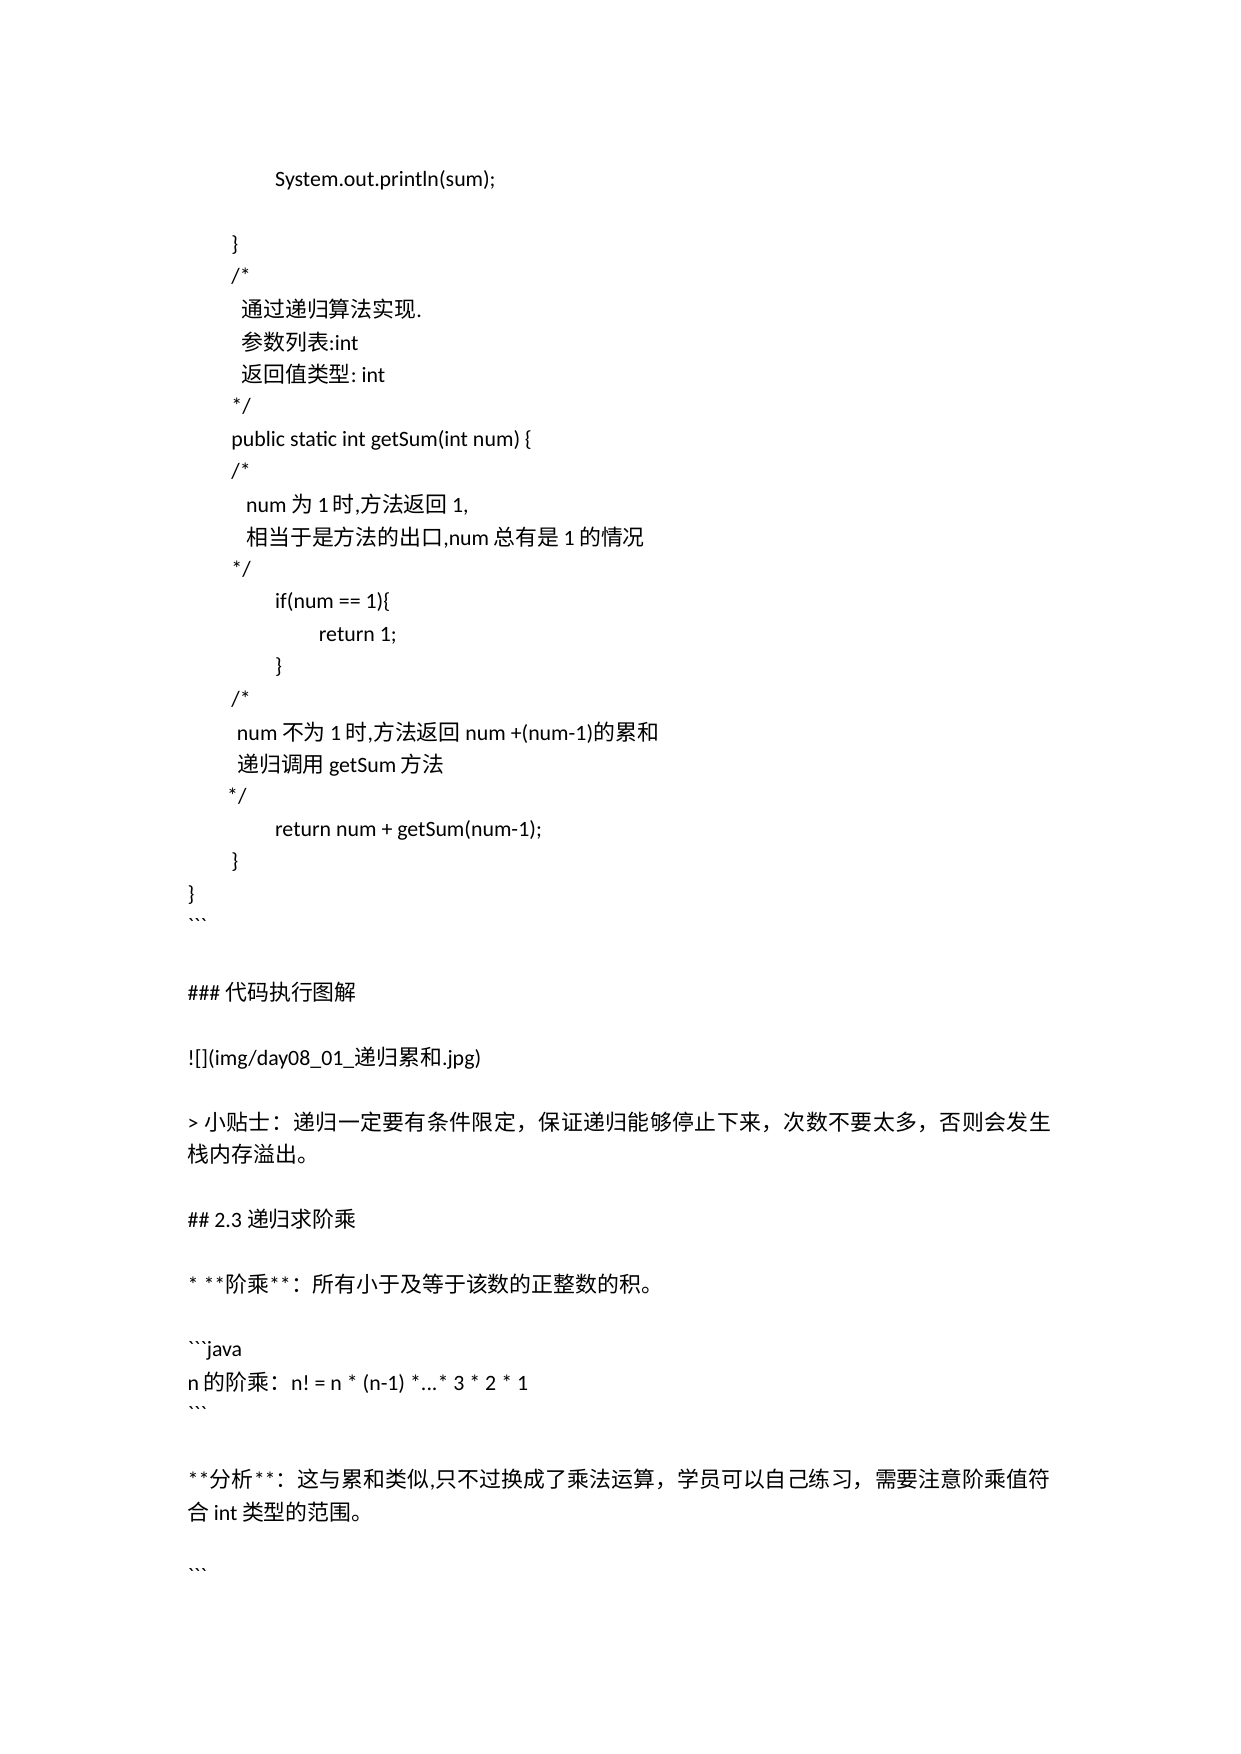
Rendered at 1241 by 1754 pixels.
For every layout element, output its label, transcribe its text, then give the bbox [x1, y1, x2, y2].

list ### 代码执行图解 [187, 974, 1053, 1007]
list ```java [187, 1332, 1053, 1364]
list 通过递归算法实现. [187, 292, 1053, 324]
list > 小贴士：递归一定要有条件限定，保证递归能够停止下来，次数不要太多，否则会发生栈内存溢出。 [187, 1104, 1053, 1169]
list } [187, 877, 1053, 909]
list ``` [187, 909, 1053, 942]
list ![](img/day08_01_递归累和.jpg) [187, 1039, 1053, 1072]
list System.out.println(sum); [187, 162, 1053, 194]
list */ [187, 779, 1053, 812]
list if(num == 1){ [187, 584, 1053, 617]
list ## 2.3 递归求阶乘 [187, 1202, 1053, 1234]
list 相当于是方法的出口,num总有是1的情况 [187, 519, 1053, 552]
list */ [187, 552, 1053, 584]
list n的阶乘：n! = n * (n-1) *...* 3 * 2 * 1 [187, 1364, 1053, 1397]
list public static int getSum(int num) { [187, 422, 1053, 454]
list num不为1时,方法返回 num +(num-1)的累和 [187, 714, 1053, 747]
list */ [187, 389, 1053, 422]
list 递归调用getSum方法 [187, 747, 1053, 779]
list ``` [187, 1559, 1053, 1592]
list **分析**：这与累和类似,只不过换成了乘法运算，学员可以自己练习，需要注意阶乘值符合int类型的范围。 [187, 1462, 1053, 1527]
list /* [187, 454, 1053, 487]
list 返回值类型: int [187, 357, 1053, 389]
list /* [187, 259, 1053, 292]
list } [187, 844, 1053, 877]
list return 1; [187, 617, 1053, 649]
list } [187, 227, 1053, 259]
list 参数列表:int [187, 324, 1053, 357]
list } [187, 649, 1053, 682]
list num为1时,方法返回1, [187, 487, 1053, 519]
list ``` [187, 1397, 1053, 1429]
list return num + getSum(num-1); [187, 812, 1053, 844]
list * **阶乘**：所有小于及等于该数的正整数的积。 [187, 1267, 1053, 1299]
list /* [187, 682, 1053, 714]
